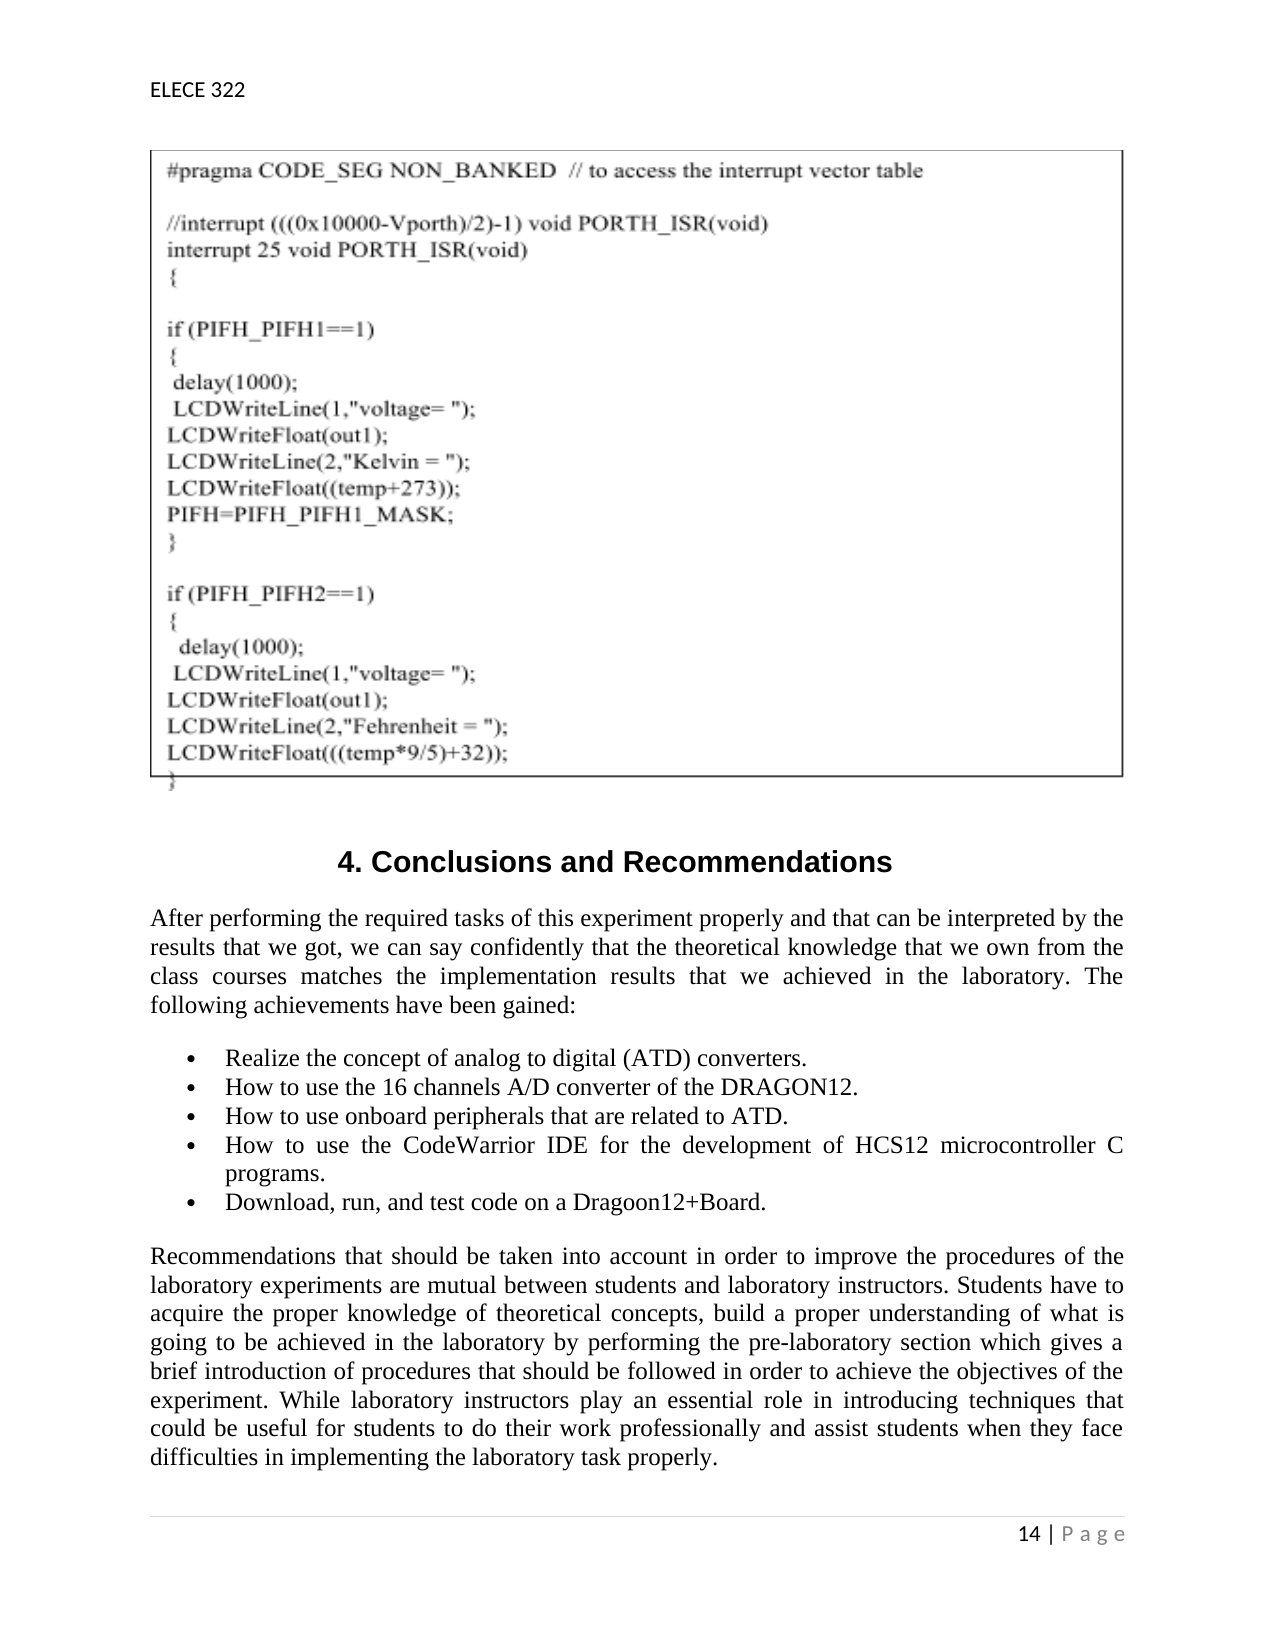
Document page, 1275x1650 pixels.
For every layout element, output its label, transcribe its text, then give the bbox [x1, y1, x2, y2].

list Realize the concept of analog to digital (ATD) converters. [187, 1043, 1125, 1072]
text After performing the required tasks of this experiment properly and that can be interpreted by the results that we got, we can say confidently that the theoretical knowledge that we own from the class courses matches the implementation results that we achieved in the laboratory. The following achievements have been gained: [150, 903, 1125, 1018]
list How to use the CodeWarrior IDE for the development of HCS12 microcontroller C programs. [187, 1130, 1125, 1187]
picture [150, 150, 1124, 791]
text Recommendations that should be taken into account in order to improve the procedures of the laboratory experiments are mutual between students and laboratory instructors. Students have to acquire the proper knowledge of theoretical concepts, build a proper understanding of what is going to be achieved in the laboratory by performing the pre-laboratory section which gives a brief introduction of procedures that should be followed in order to achieve the objectives of the experiment. While laboratory instructors play an essential role in introducing techniques that could be useful for students to do their work professionally and assist students when they face difficulties in implementing the laboratory task properly. [150, 1241, 1125, 1471]
list How to use the 16 channels A/D converter of the DRAGON12. [187, 1072, 1125, 1101]
list How to use onboard peripherals that are related to ATD. [187, 1101, 1125, 1130]
text 4. Conclusions and Recommendations [150, 844, 1125, 878]
list Download, run, and test code on a Dragoon12+Board. [187, 1187, 1125, 1216]
